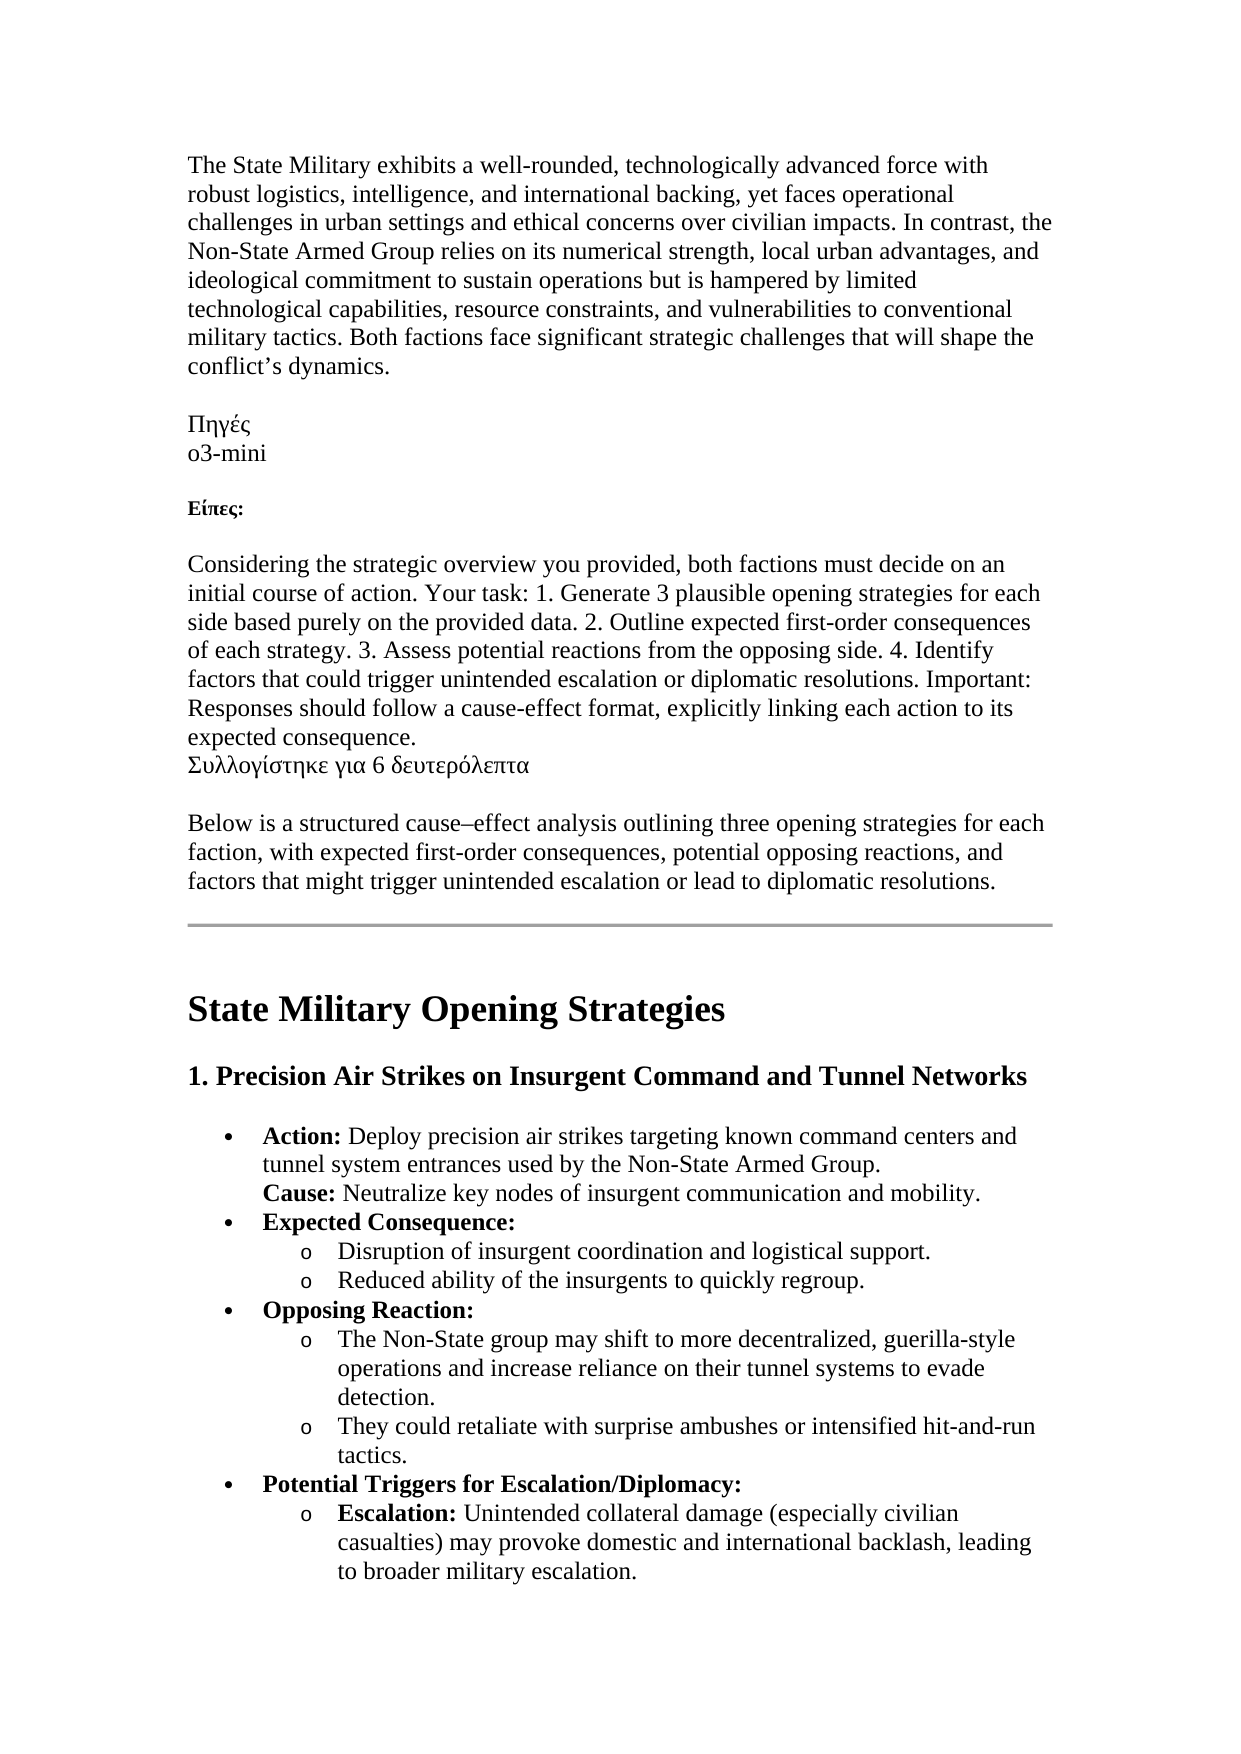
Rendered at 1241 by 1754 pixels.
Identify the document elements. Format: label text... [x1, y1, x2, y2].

list Escalation: Unintended collateral damage (especially civilian casualties) may provoke domestic and international backlash, leading to broader military escalation. [300, 1498, 1053, 1585]
text Είπες: [187, 496, 1053, 520]
list They could retaliate with surprise ambushes or intensified hit-and-run tactics. [300, 1411, 1053, 1469]
text Below is a structured cause–effect analysis outlining three opening strategies for each faction, with expected first-order consequences, potential opposing reactions, and factors that might trigger unintended escalation or lead to diplomatic resolutions. [187, 808, 1053, 894]
text Συλλογίστηκε για 6 δευτερόλεπτα [187, 750, 1053, 779]
list Reduced ability of the insurgents to quickly regroup. [300, 1265, 1053, 1295]
text The State Military exhibits a well-rounded, technologically advanced force with robust logistics, intelligence, and international backing, yet faces operational challenges in urban settings and ethical concerns over civilian impacts. In contrast, the Non-State Armed Group relies on its numerical strength, local urban advantages, and ideological commitment to sustain operations but is hampered by limited technological capabilities, resource constraints, and vulnerabilities to conventional military tactics. Both factions face significant strategic challenges that will shape the conflict’s dynamics. [187, 150, 1053, 380]
text Πηγές [187, 409, 1053, 438]
list Potential Triggers for Escalation/Diplomacy: [225, 1469, 1053, 1498]
list Action: Deploy precision air strikes targeting known command centers and tunnel system entrances used by the Non-State Armed Group. Cause: Neutralize key nodes of insurgent communication and mobility. [225, 1121, 1053, 1207]
text Considering the strategic overview you provided, both factions must decide on an initial course of action. Your task: 1. Generate 3 plausible opening strategies for each side based purely on the provided data. 2. Outline expected first-order consequences of each strategy. 3. Assess potential reactions from the opposing side. 4. Identify factors that could trigger unintended escalation or diplomatic resolutions. Important: Responses should follow a cause-effect format, explicitly linking each action to its expected consequence. [187, 549, 1053, 750]
list Disruption of insurgent coordination and logistical support. [300, 1236, 1053, 1265]
text o3-mini [187, 438, 1053, 467]
text State Military Opening Strategies [187, 987, 1053, 1030]
list Expected Consequence: [225, 1207, 1053, 1236]
list The Non-State group may shift to more decentralized, guerilla-style operations and increase reliance on their tunnel systems to evade detection. [300, 1324, 1053, 1411]
list Opposing Reaction: [225, 1295, 1053, 1324]
text 1. Precision Air Strikes on Insurgent Command and Tunnel Networks [187, 1059, 1053, 1092]
